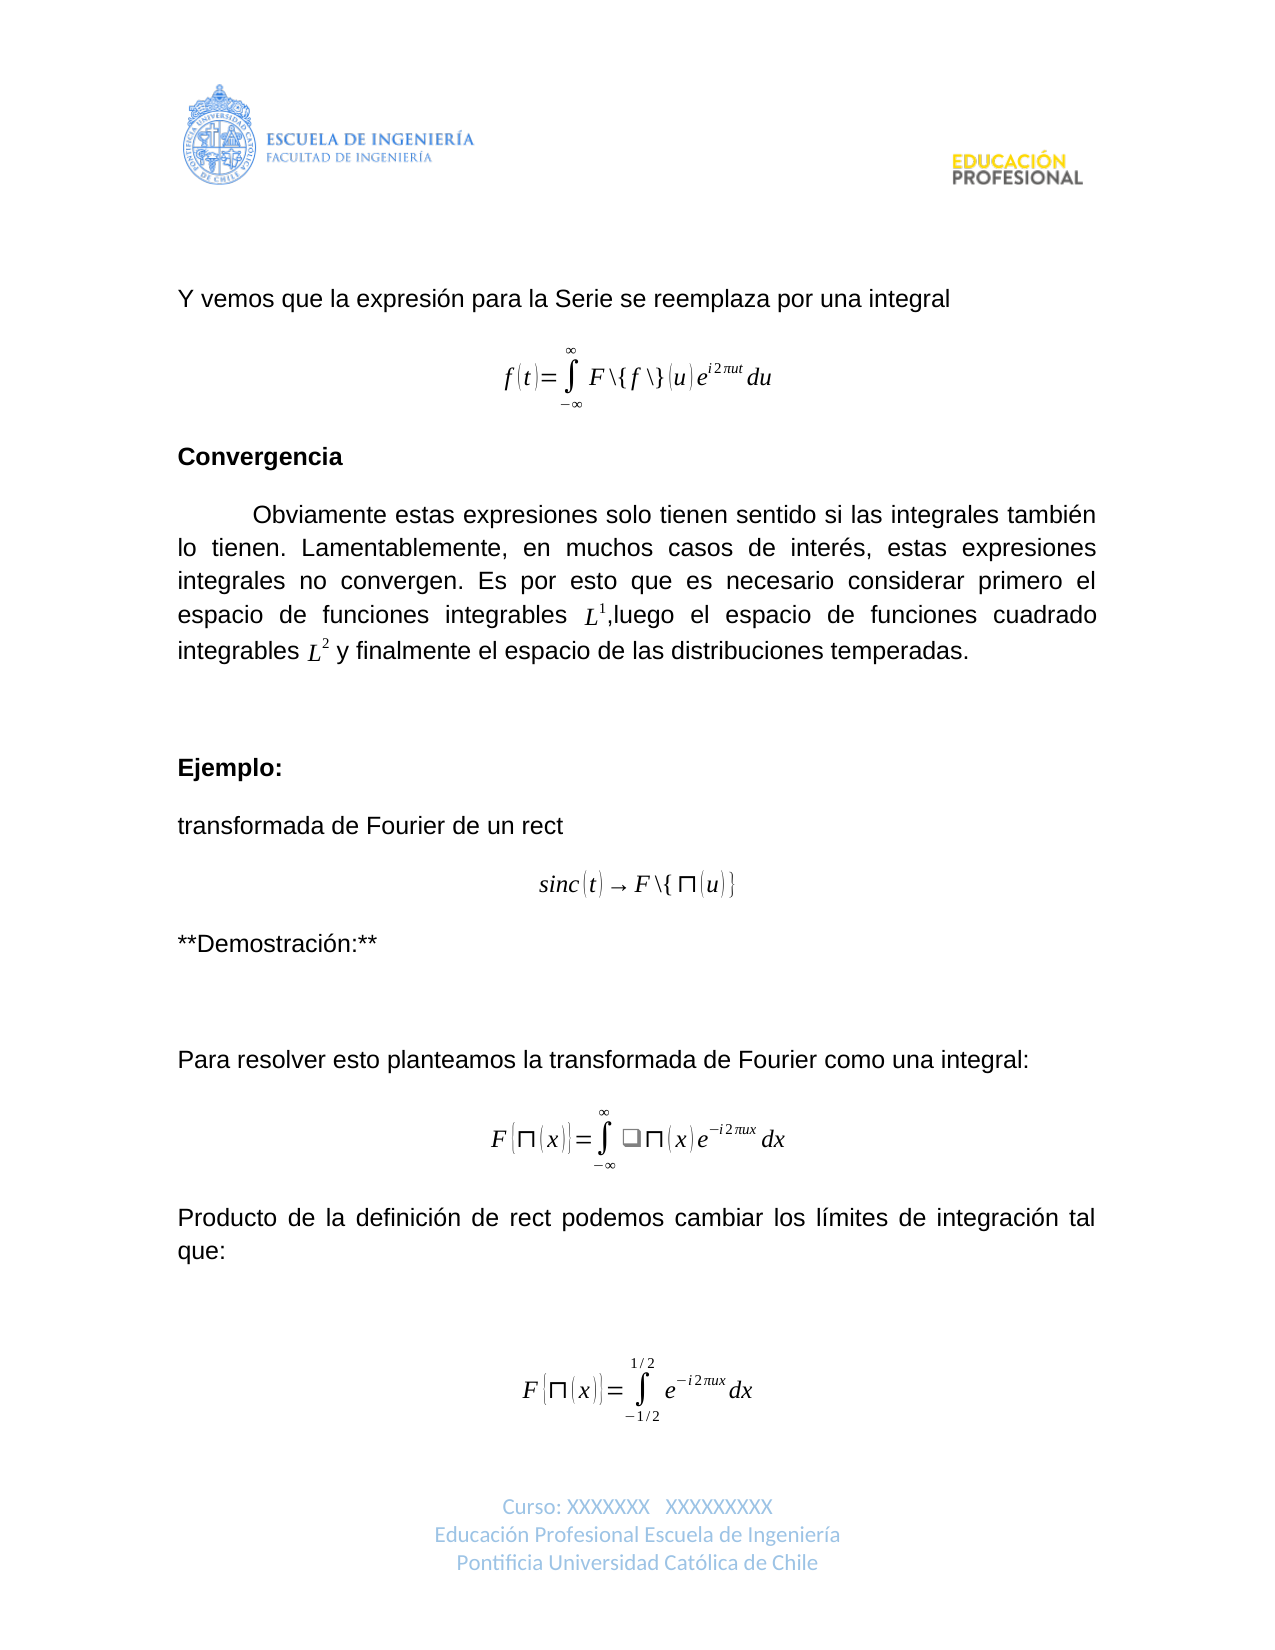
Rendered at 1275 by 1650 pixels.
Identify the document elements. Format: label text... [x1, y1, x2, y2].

text **Demostración:** [177, 929, 1098, 958]
text Convergencia [177, 442, 1098, 471]
text Ejemplo: [177, 753, 1098, 782]
text Obviamente estas expresiones solo tienen sentido si las integrales también lo tienen. Lamentablemente, en muchos casos de interés, estas expresiones integrales no convergen. Es por esto que es necesario considerar primero el espacio de funciones integrables ,luego el espacio de funciones cuadrado integrables y finalmente el espacio de las distribuciones temperadas. [177, 500, 1098, 666]
text Y vemos que la expresión para la Serie se reemplaza por una integral [177, 284, 1098, 312]
text Producto de la definición de rect podemos cambiar los límites de integración tal que: [177, 1203, 1098, 1265]
picture [177, 73, 1088, 196]
text transformada de Fourier de un rect [177, 811, 1098, 840]
text Para resolver esto planteamos la transformada de Fourier como una integral: [177, 1045, 1098, 1074]
